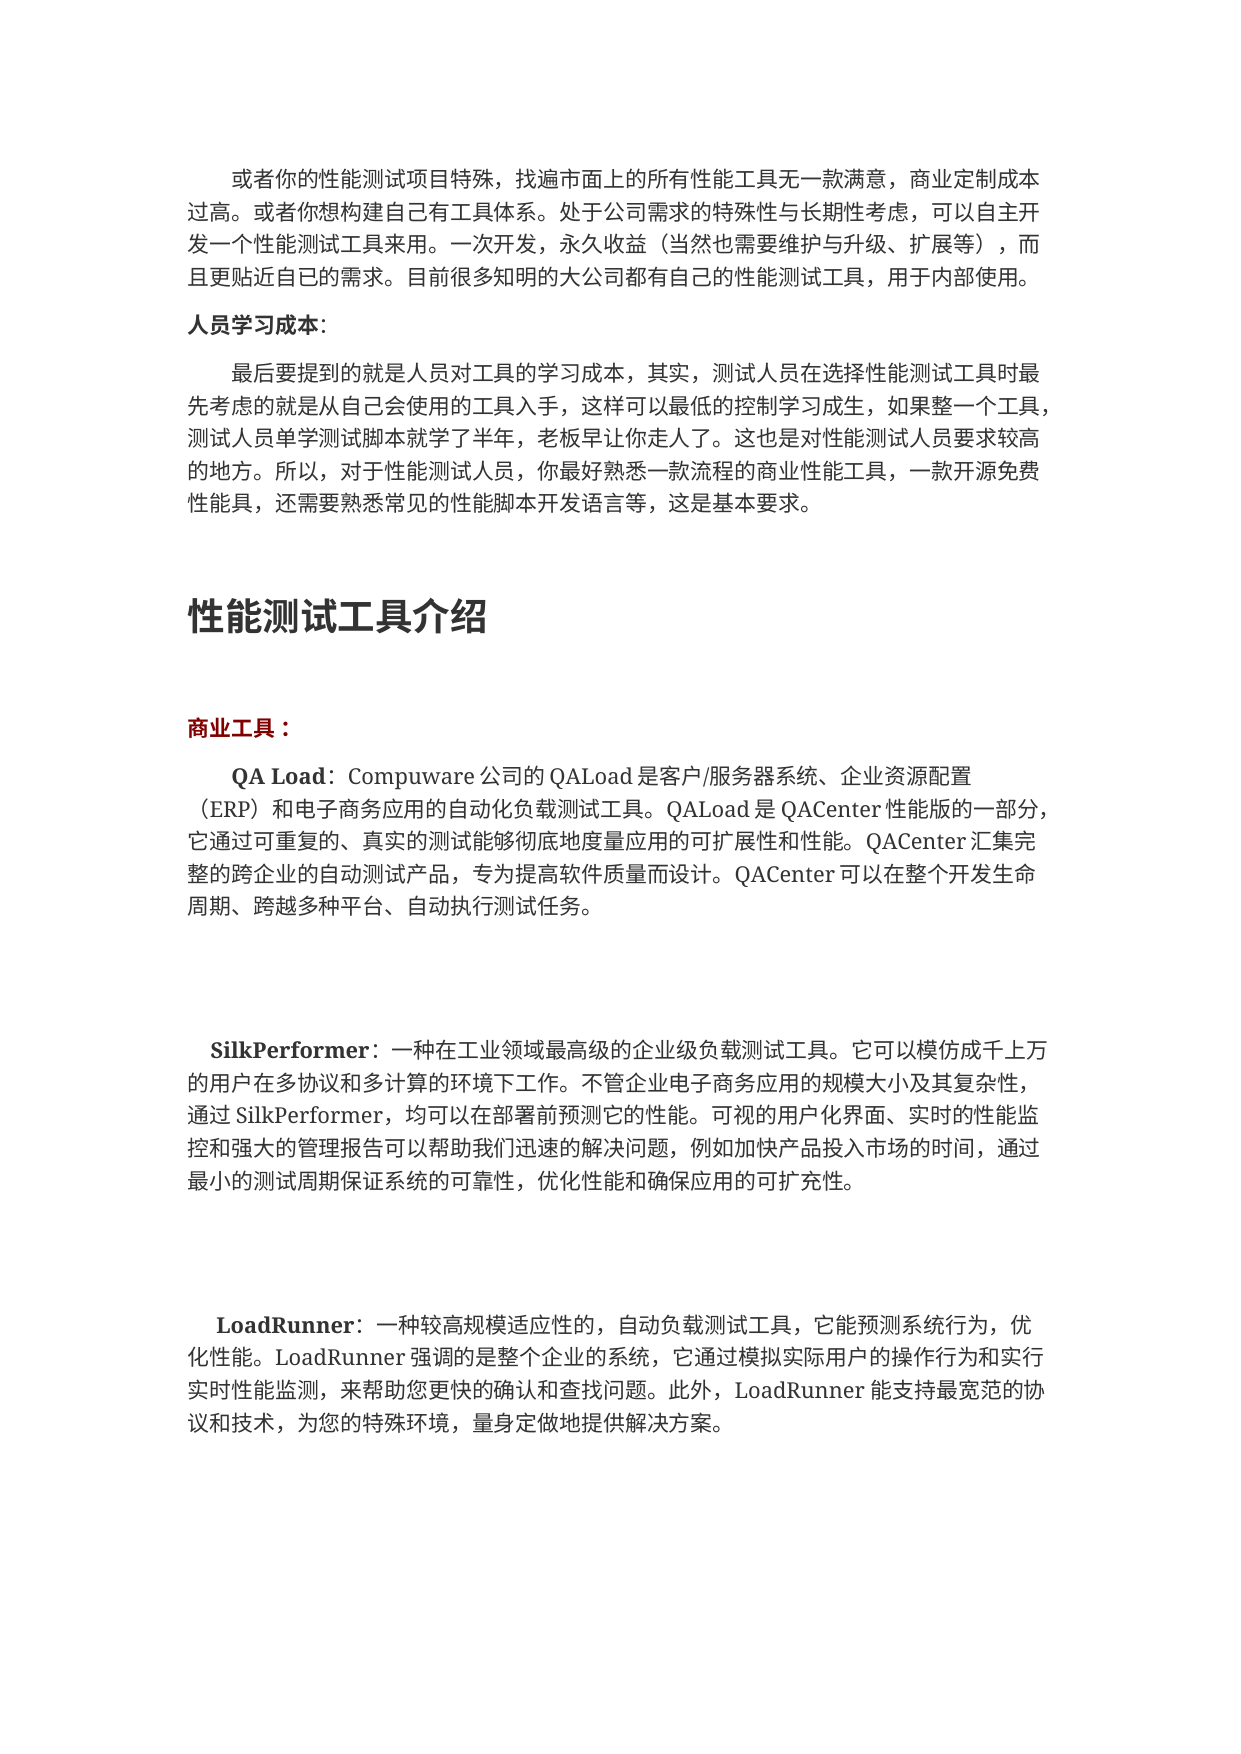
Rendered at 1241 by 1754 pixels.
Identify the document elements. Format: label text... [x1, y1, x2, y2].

text 人员学习成本： [187, 308, 1053, 340]
text SilkPerformer：一种在工业领域最高级的企业级负载测试工具。它可以模仿成千上万的用户在多协议和多计算的环境下工作。不管企业电子商务应用的规模大小及其复杂性，通过SilkPerformer，均可以在部署前预测它的性能。可视的用户化界面、实时的性能监控和强大的管理报告可以帮助我们迅速的解决问题，例如加快产品投入市场的时间，通过最小的测试周期保证系统的可靠性，优化性能和确保应用的可扩充性。 [187, 1033, 1053, 1196]
text 商业工具 ： [187, 711, 1053, 743]
text 最后要提到的就是人员对工具的学习成本，其实，测试人员在选择性能测试工具时最先考虑的就是从自己会使用的工具入手，这样可以最低的控制学习成生，如果整一个工具，测试人员单学测试脚本就学了半年，老板早让你走人了。这也是对性能测试人员要求较高的地方。所以，对于性能测试人员，你最好熟悉一款流程的商业性能工具，一款开源免费性能具，还需要熟悉常见的性能脚本开发语言等，这是基本要求。 [187, 356, 1053, 518]
text LoadRunner：一种较高规模适应性的，自动负载测试工具，它能预测系统行为，优化性能。LoadRunner强调的是整个企业的系统，它通过模拟实际用户的操作行为和实行实时性能监测，来帮助您更快的确认和查找问题。此外，LoadRunner 能支持最宽范的协议和技术，为您的特殊环境，量身定做地提供解决方案。 [187, 1308, 1053, 1438]
text QA Load：Compuware公司的QALoad是客户/服务器系统、企业资源配置（ERP）和电子商务应用的自动化负载测试工具。QALoad是QACenter性能版的一部分，它通过可重复的、真实的测试能够彻底地度量应用的可扩展性和性能。QACenter汇集完整的跨企业的自动测试产品，专为提高软件质量而设计。QACenter可以在整个开发生命周期、跨越多种平台、自动执行测试任务。 [187, 759, 1053, 921]
text 性能测试工具介绍 [187, 582, 1053, 647]
text 或者你的性能测试项目特殊，找遍市面上的所有性能工具无一款满意，商业定制成本过高。或者你想构建自己有工具体系。处于公司需求的特殊性与长期性考虑，可以自主开发一个性能测试工具来用。一次开发，永久收益（当然也需要维护与升级、扩展等），而且更贴近自已的需求。目前很多知明的大公司都有自己的性能测试工具，用于内部使用。 [187, 162, 1053, 292]
